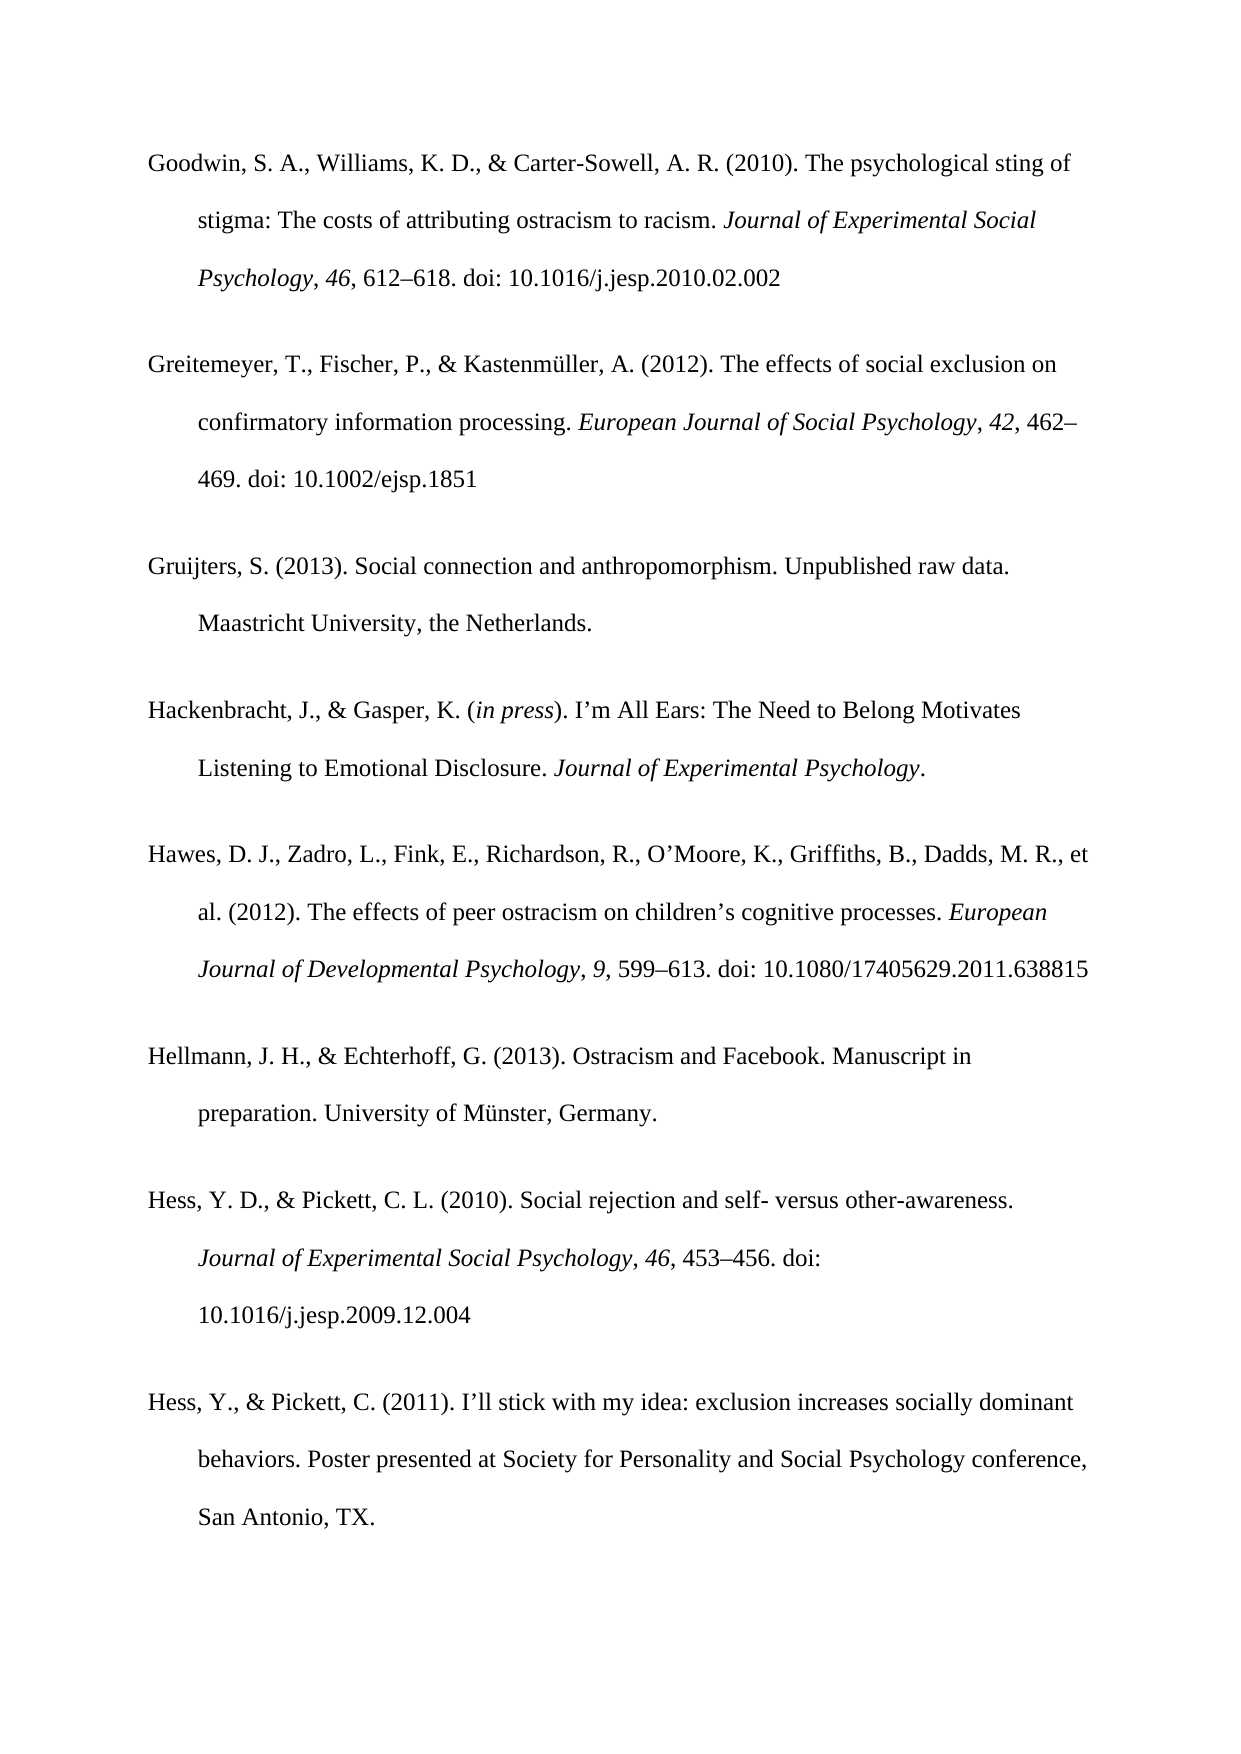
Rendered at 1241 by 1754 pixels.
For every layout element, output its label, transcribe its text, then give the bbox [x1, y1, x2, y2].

text Gruijters, S. (2013). Social connection and anthropomorphism. Unpublished raw data. Maastricht University, the Netherlands. [148, 551, 1093, 637]
text Hackenbracht, J., & Gasper, K. (in press). I’m All Ears: The Need to Belong Motivates Listening to Emotional Disclosure. Journal of Experimental Psychology. [148, 695, 1093, 781]
text Hess, Y. D., & Pickett, C. L. (2010). Social rejection and self- versus other-awareness. Journal of Experimental Social Psychology, 46, 453–456. doi: 10.1016/j.jesp.2009.12.004 [148, 1185, 1093, 1329]
text Greitemeyer, T., Fischer, P., & Kastenmüller, A. (2012). The effects of social exclusion on confirmatory information processing. European Journal of Social Psychology, 42, 462–469. doi: 10.1002/ejsp.1851 [148, 349, 1093, 493]
text Hawes, D. J., Zadro, L., Fink, E., Richardson, R., O’Moore, K., Griffiths, B., Dadds, M. R., et al. (2012). The effects of peer ostracism on children’s cognitive processes. European Journal of Developmental Psychology, 9, 599–613. doi: 10.1080/17405629.2011.638815 [148, 839, 1093, 983]
text Goodwin, S. A., Williams, K. D., & Carter-Sowell, A. R. (2010). The psychological sting of stigma: The costs of attributing ostracism to racism. Journal of Experimental Social Psychology, 46, 612–618. doi: 10.1016/j.jesp.2010.02.002 [148, 148, 1093, 291]
text Hellmann, J. H., & Echterhoff, G. (2013). Ostracism and Facebook. Manuscript in preparation. University of Münster, Germany. [148, 1041, 1093, 1127]
text Hess, Y., & Pickett, C. (2011). I’ll stick with my idea: exclusion increases socially dominant behaviors. Poster presented at Society for Personality and Social Psychology conference, San Antonio, TX. [148, 1387, 1093, 1531]
